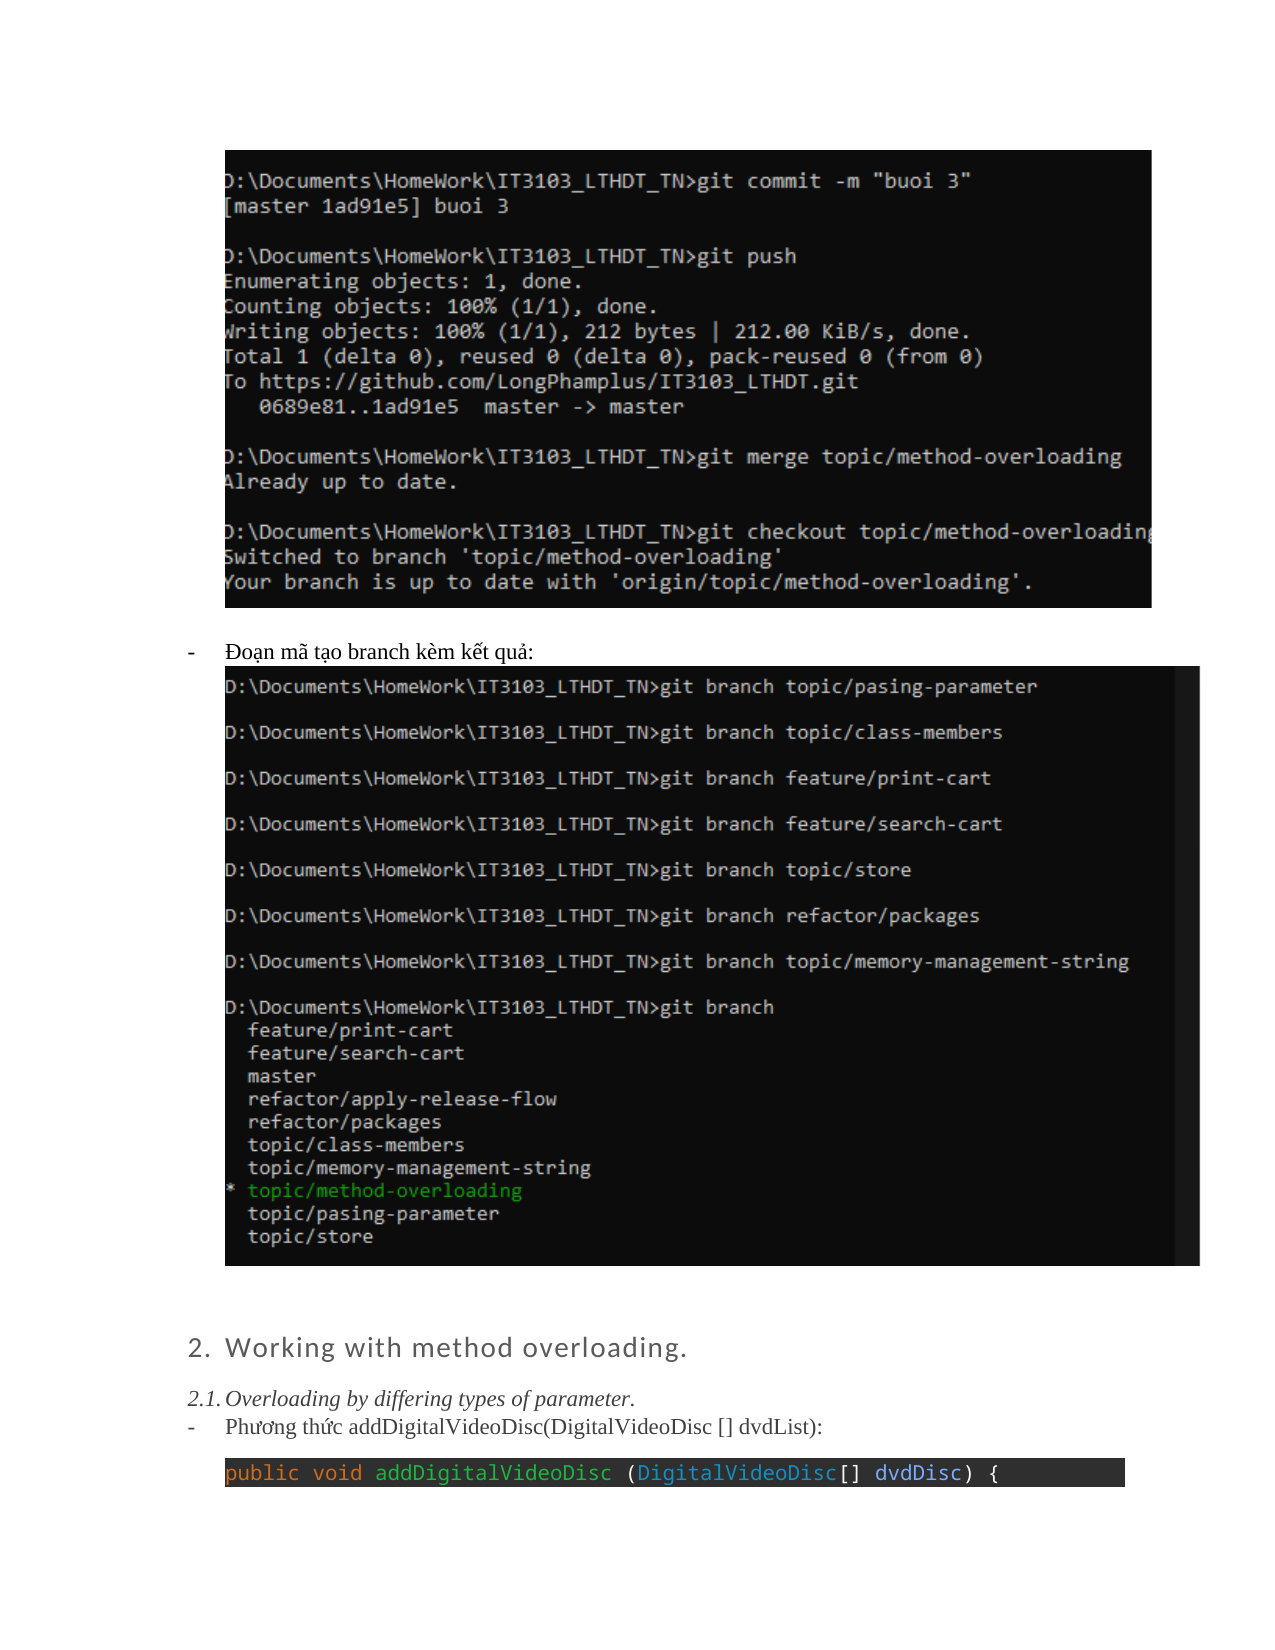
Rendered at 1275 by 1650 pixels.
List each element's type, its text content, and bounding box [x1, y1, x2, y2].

subtitle Working with method overloading. [187, 1329, 1125, 1365]
picture [225, 150, 1152, 608]
picture [225, 666, 1200, 1266]
list Phương thức addDigitalVideoDisc(DigitalVideoDisc [] dvdList): [187, 1413, 1125, 1439]
list Overloading by differing types of parameter. [187, 1385, 1125, 1411]
list Đoạn mã tạo branch kèm kết quả: [187, 638, 1125, 665]
text public void addDigitalVideoDisc (DigitalVideoDisc[] dvdDisc) { [225, 1458, 1125, 1487]
